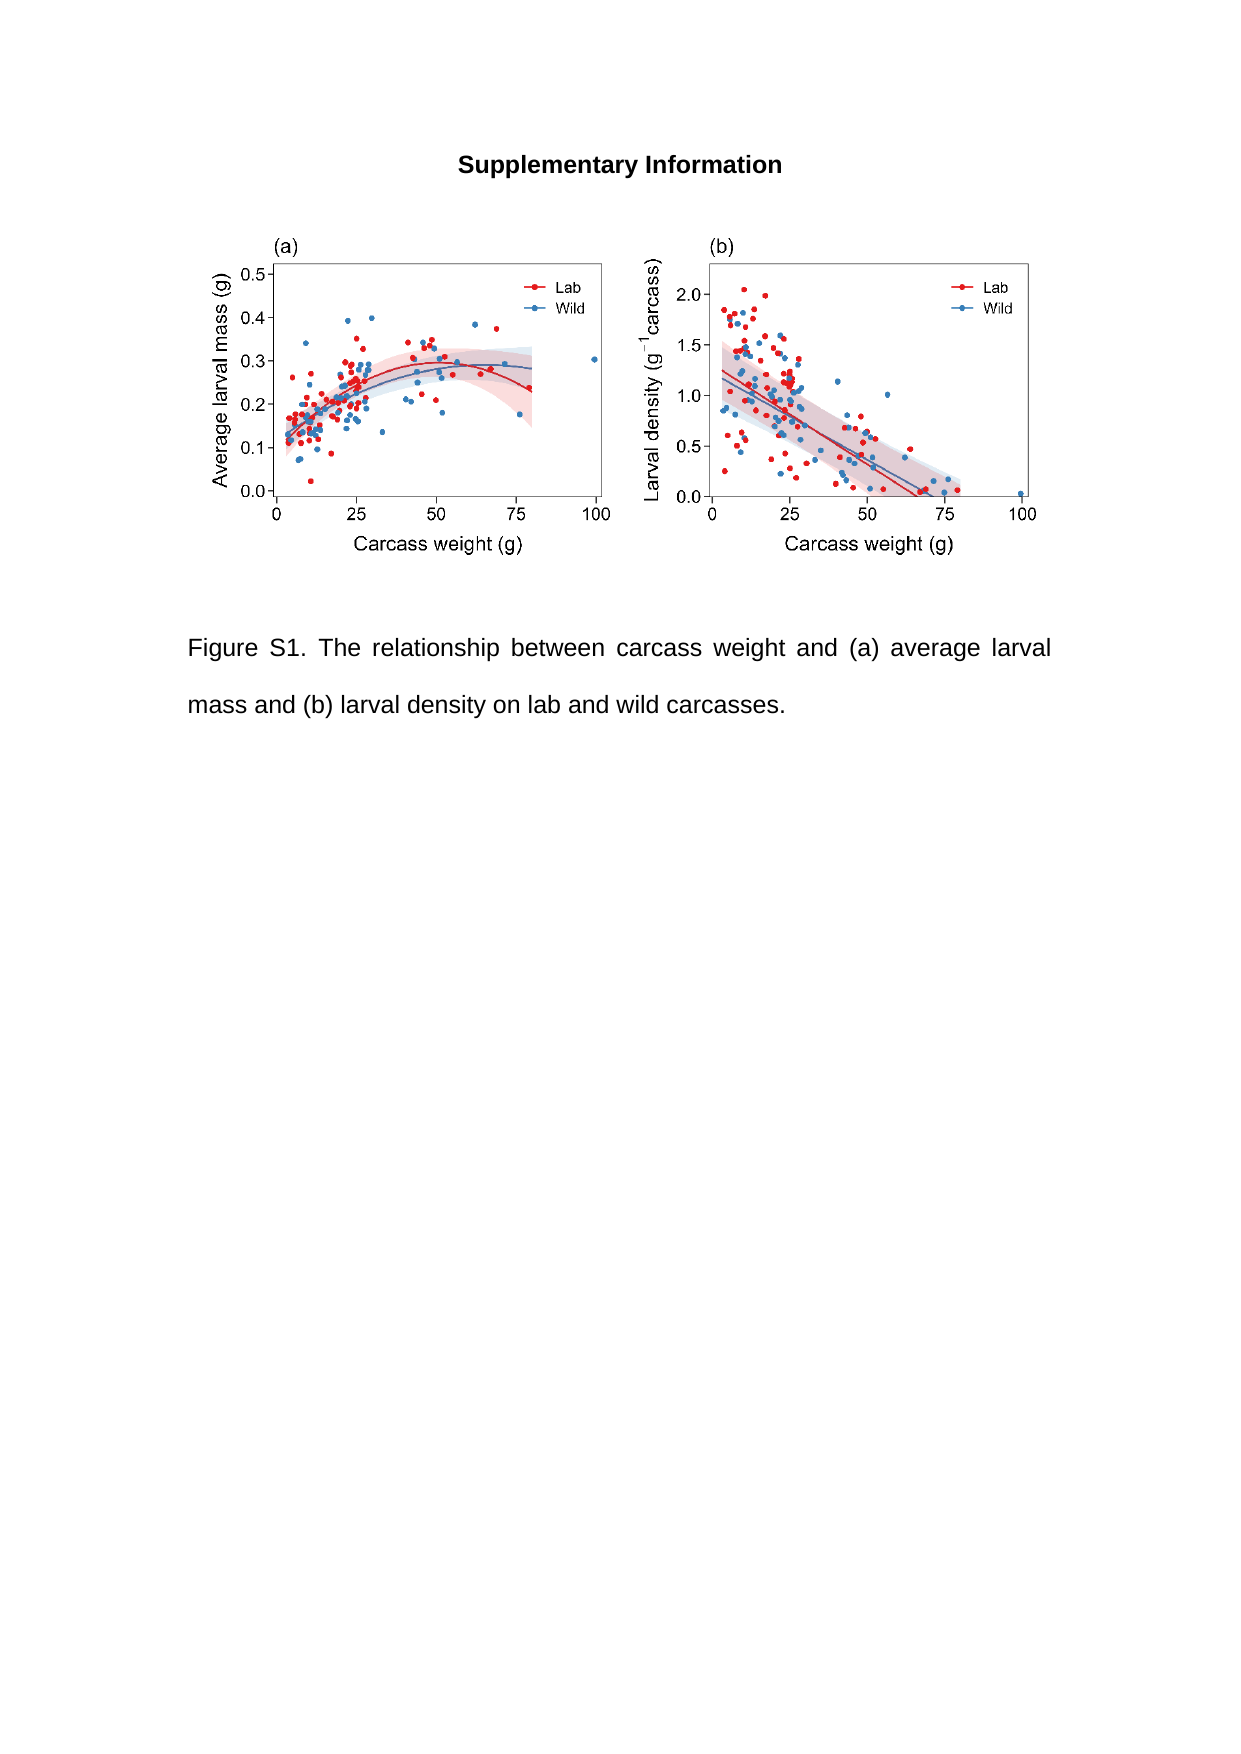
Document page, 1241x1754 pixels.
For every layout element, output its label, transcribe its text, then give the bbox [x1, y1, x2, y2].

picture [187, 213, 1053, 579]
text Supplementary Information [187, 150, 1053, 179]
text Figure S1. The relationship between carcass weight and (a) average larval mass and (b) larval density on lab and wild carcasses. [187, 633, 1053, 719]
